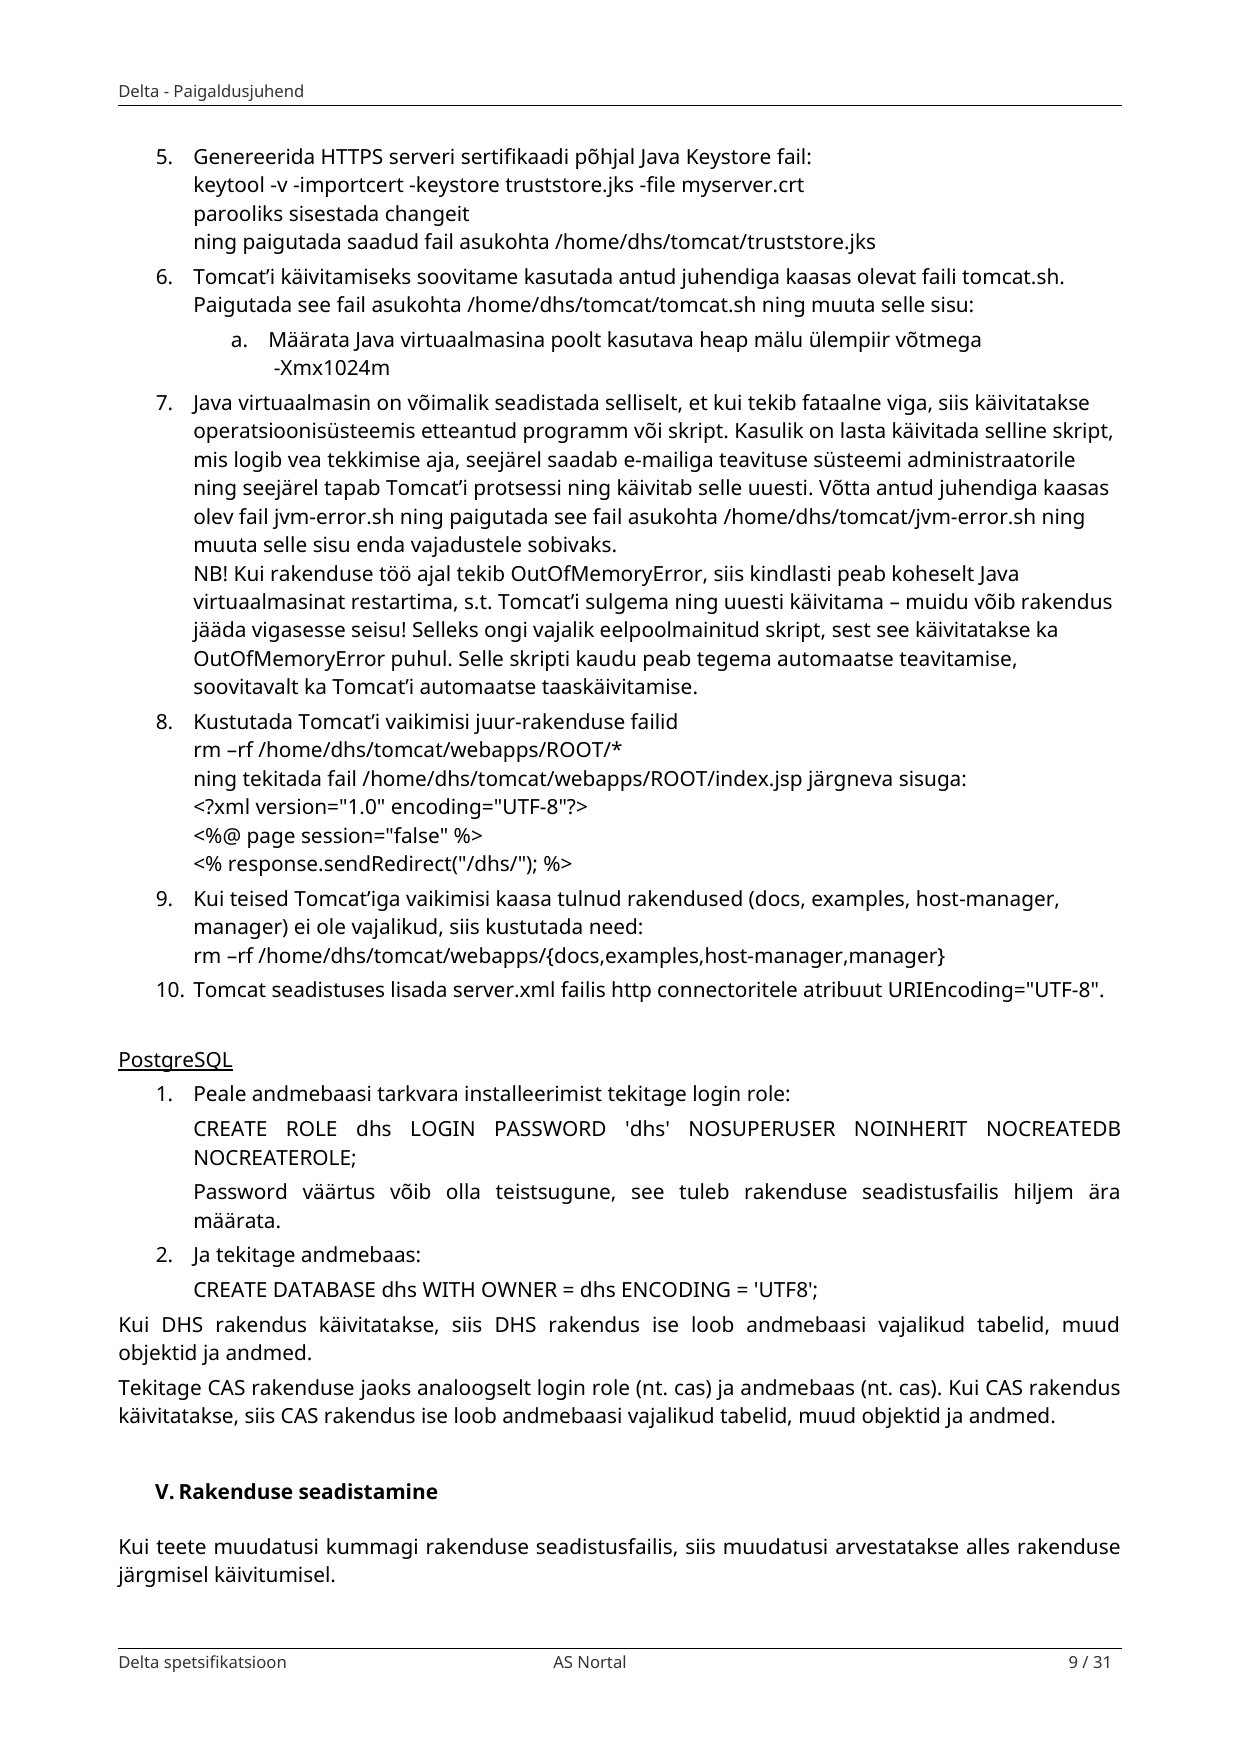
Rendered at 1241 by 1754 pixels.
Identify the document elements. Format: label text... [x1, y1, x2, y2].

list Ja tekitage andmebaas: [156, 1241, 1122, 1269]
list Peale andmebaasi tarkvara installeerimist tekitage login role: [156, 1079, 1122, 1108]
text Kui teete muudatusi kummagi rakenduse seadistusfailis, siis muudatusi arvestatakse alles rakenduse järgmisel käivitumisel. [118, 1532, 1122, 1589]
list Kui teised Tomcat’iga vaikimisi kaasa tulnud rakendused (docs, examples, host-manager, manager) ei ole vajalikud, siis kustutada need: rm –rf /home/dhs/tomcat/webapps/{docs,examples,host-manager,manager} [156, 884, 1122, 969]
list Määrata Java virtuaalmasina poolt kasutava heap mälu ülempiir võtmega -Xmx1024m [231, 325, 1122, 382]
text Tekitage CAS rakenduse jaoks analoogselt login role (nt. cas) ja andmebaas (nt. cas). Kui CAS rakendus käivitatakse, siis CAS rakendus ise loob andmebaasi vajalikud tabelid, muud objektid ja andmed. [118, 1373, 1122, 1430]
text CREATE DATABASE dhs WITH OWNER = dhs ENCODING = 'UTF8'; [193, 1275, 1122, 1304]
text Kui DHS rakendus käivitatakse, siis DHS rakendus ise loob andmebaasi vajalikud tabelid, muud objektid ja andmed. [118, 1310, 1122, 1367]
list Kustutada Tomcat’i vaikimisi juur-rakenduse failid rm –rf /home/dhs/tomcat/webapps/ROOT/* ning tekitada fail /home/dhs/tomcat/webapps/ROOT/index.jsp järgneva sisuga: <?xml version="1.0" encoding="UTF-8"?> <%@ page session="false" %> <% response.sendRedirect("/dhs/"); %> [156, 707, 1122, 878]
list Genereerida HTTPS serveri sertifikaadi põhjal Java Keystore fail: keytool -v -importcert -keystore truststore.jks -file myserver.crt parooliks sisestada changeit ning paigutada saadud fail asukohta /home/dhs/tomcat/truststore.jks [156, 142, 1122, 256]
text Password väärtus võib olla teistsugune, see tuleb rakenduse seadistusfailis hiljem ära määrata. [193, 1177, 1122, 1234]
list Tomcat seadistuses lisada server.xml failis http connectoritele atribuut URIEncoding="UTF-8". [156, 976, 1122, 1004]
text CREATE ROLE dhs LOGIN PASSWORD 'dhs' NOSUPERUSER NOINHERIT NOCREATEDB NOCREATEROLE; [193, 1114, 1122, 1171]
text PostgreSQL [118, 1045, 1122, 1073]
subtitle Rakenduse seadistamine [174, 1477, 1122, 1506]
list Tomcat’i käivitamiseks soovitame kasutada antud juhendiga kaasas olevat faili tomcat.sh. Paigutada see fail asukohta /home/dhs/tomcat/tomcat.sh ning muuta selle sisu: [156, 262, 1122, 319]
